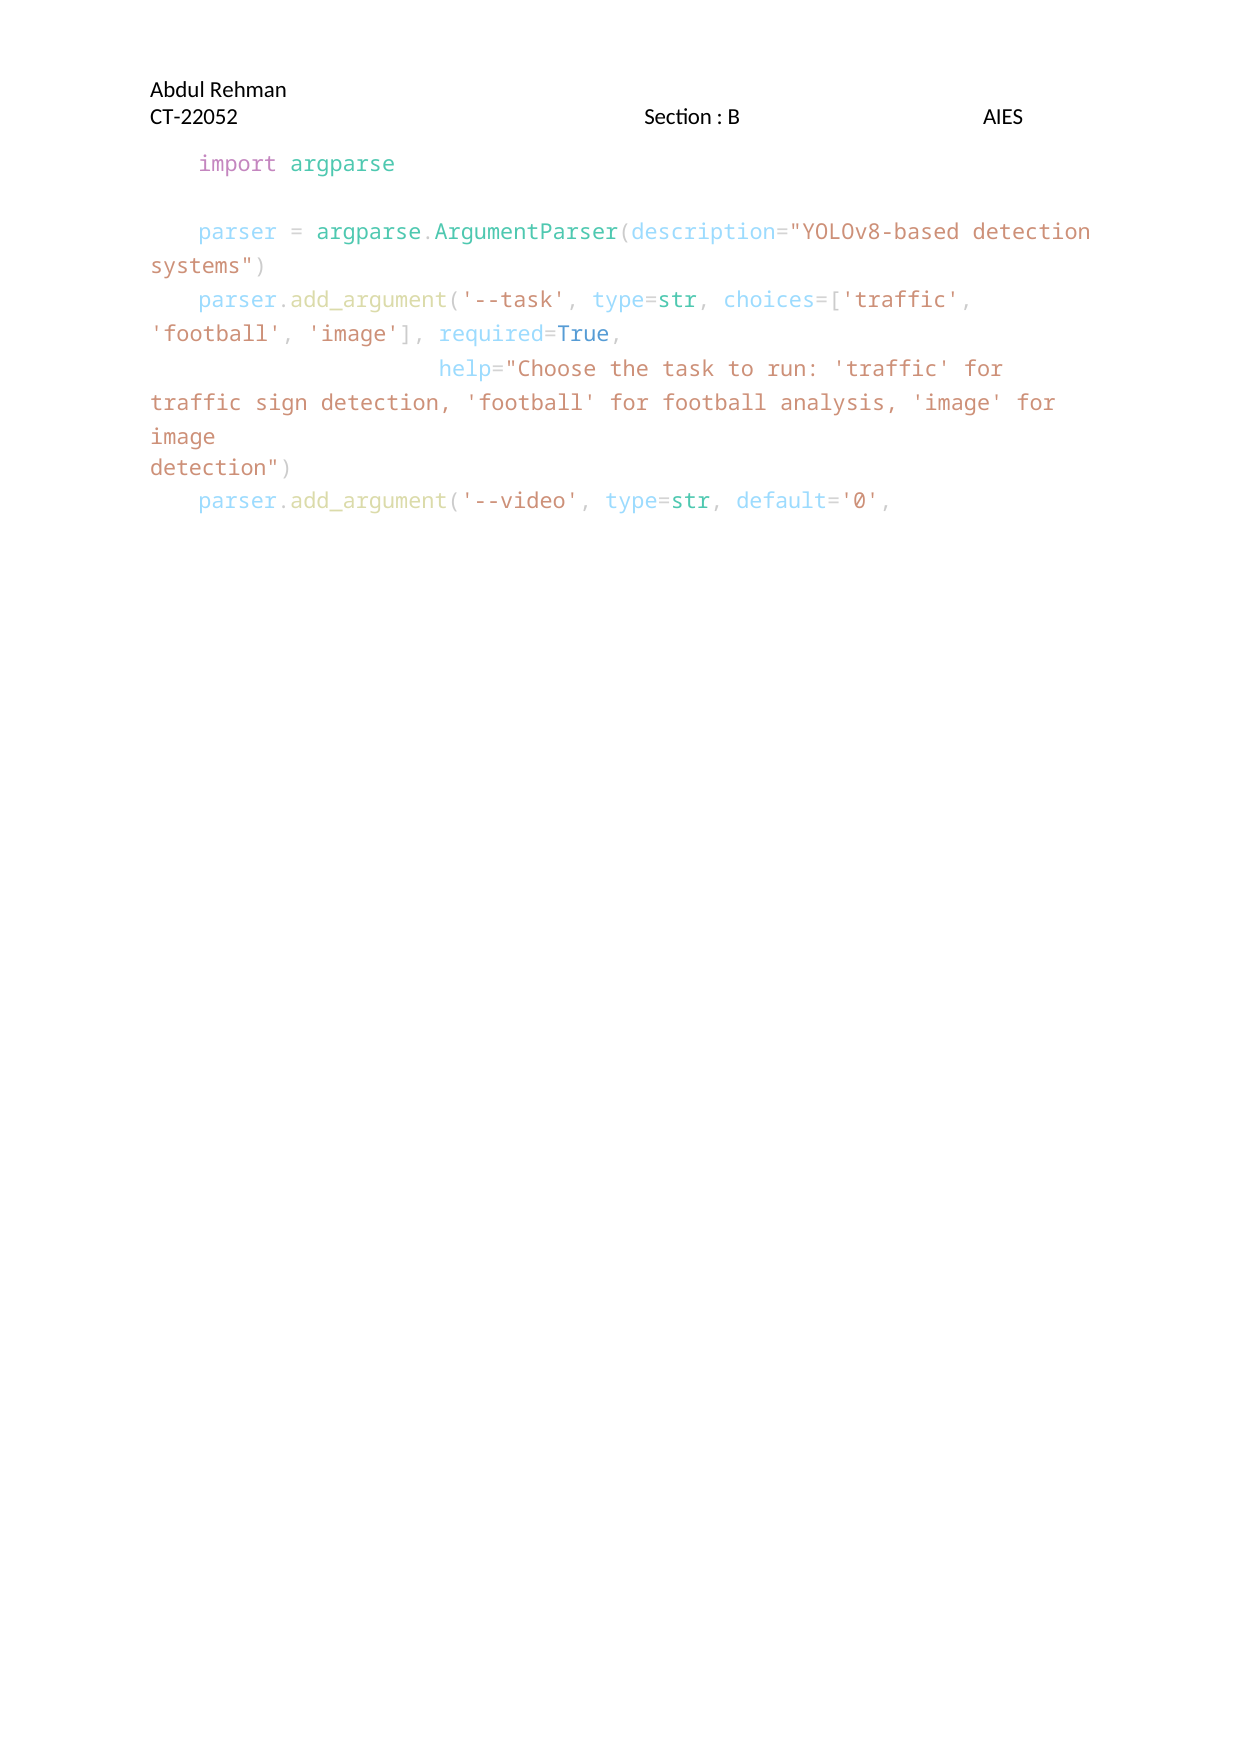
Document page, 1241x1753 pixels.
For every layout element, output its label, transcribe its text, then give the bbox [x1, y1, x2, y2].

text parser.add_argument('--video', type=str, default='0', [198, 484, 1093, 514]
text help="Choose the task to run: 'traffic' for traffic sign detection, 'football' for football analysis, 'image' for image [150, 353, 1093, 451]
text parser.add_argument('--task', type=str, choices=['traffic', 'football', 'image'], required=True, [150, 284, 1093, 348]
text detection") [150, 455, 1093, 481]
text parser = argparse.ArgumentParser(description="YOLOv8-based detection systems") [150, 216, 1093, 280]
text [150, 148, 463, 178]
